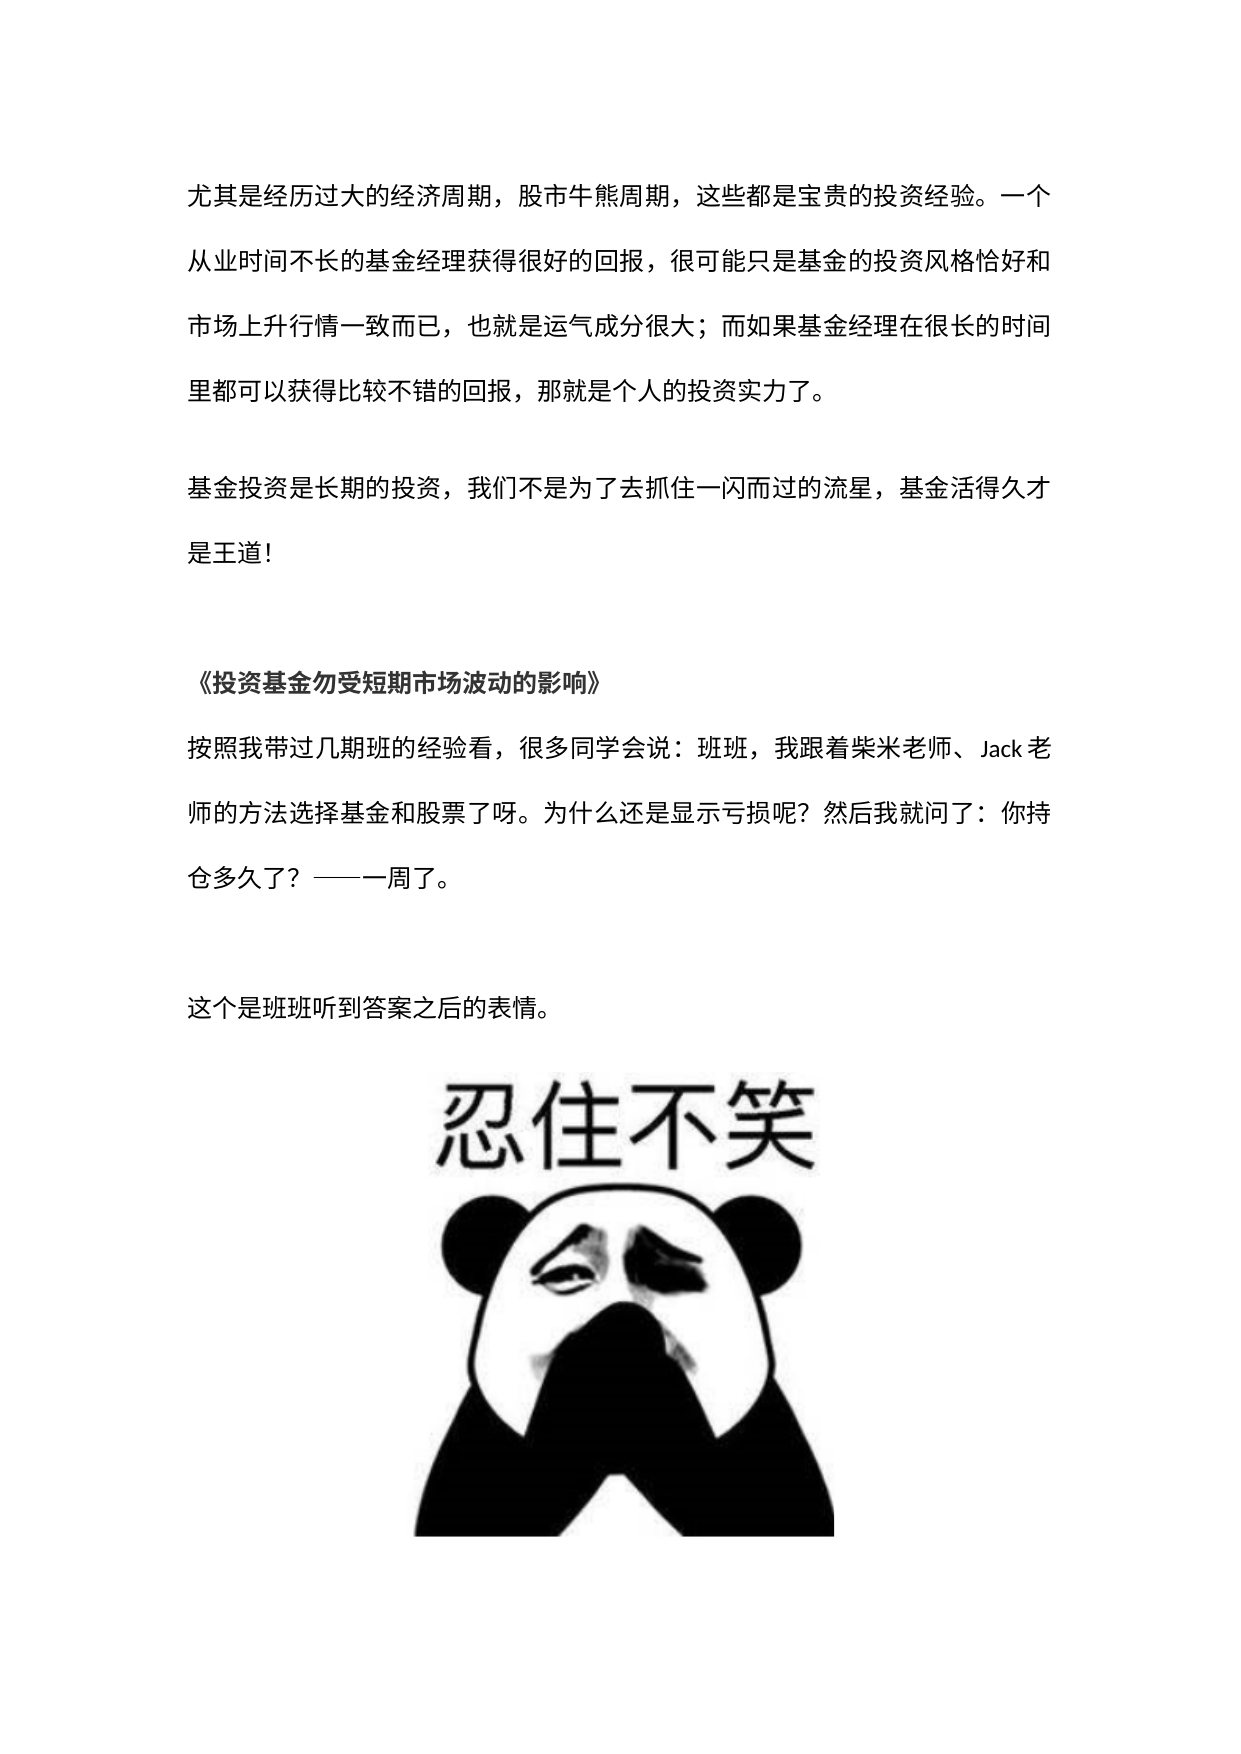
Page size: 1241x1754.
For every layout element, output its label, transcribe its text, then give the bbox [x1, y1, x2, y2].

text 基金投资是长期的投资，我们不是为了去抓住一闪而过的流星，基金活得久才是王道！ [187, 454, 1053, 584]
text 按照我带过几期班的经验看，很多同学会说：班班，我跟着柴米老师、Jack老师的方法选择基金和股票了呀。为什么还是显示亏损呢？然后我就问了：你持仓多久了？——一周了。 [187, 714, 1053, 909]
text 这个是班班听到答案之后的表情。 [187, 974, 1053, 1039]
text 尤其是经历过大的经济周期，股市牛熊周期，这些都是宝贵的投资经验。一个从业时间不长的基金经理获得很好的回报，很可能只是基金的投资风格恰好和市场上升行情一致而已，也就是运气成分很大；而如果基金经理在很长的时间里都可以获得比较不错的回报，那就是个人的投资实力了。 [187, 162, 1053, 422]
text 《投资基金勿受短期市场波动的影响》 [187, 649, 1053, 714]
picture [406, 1072, 835, 1551]
